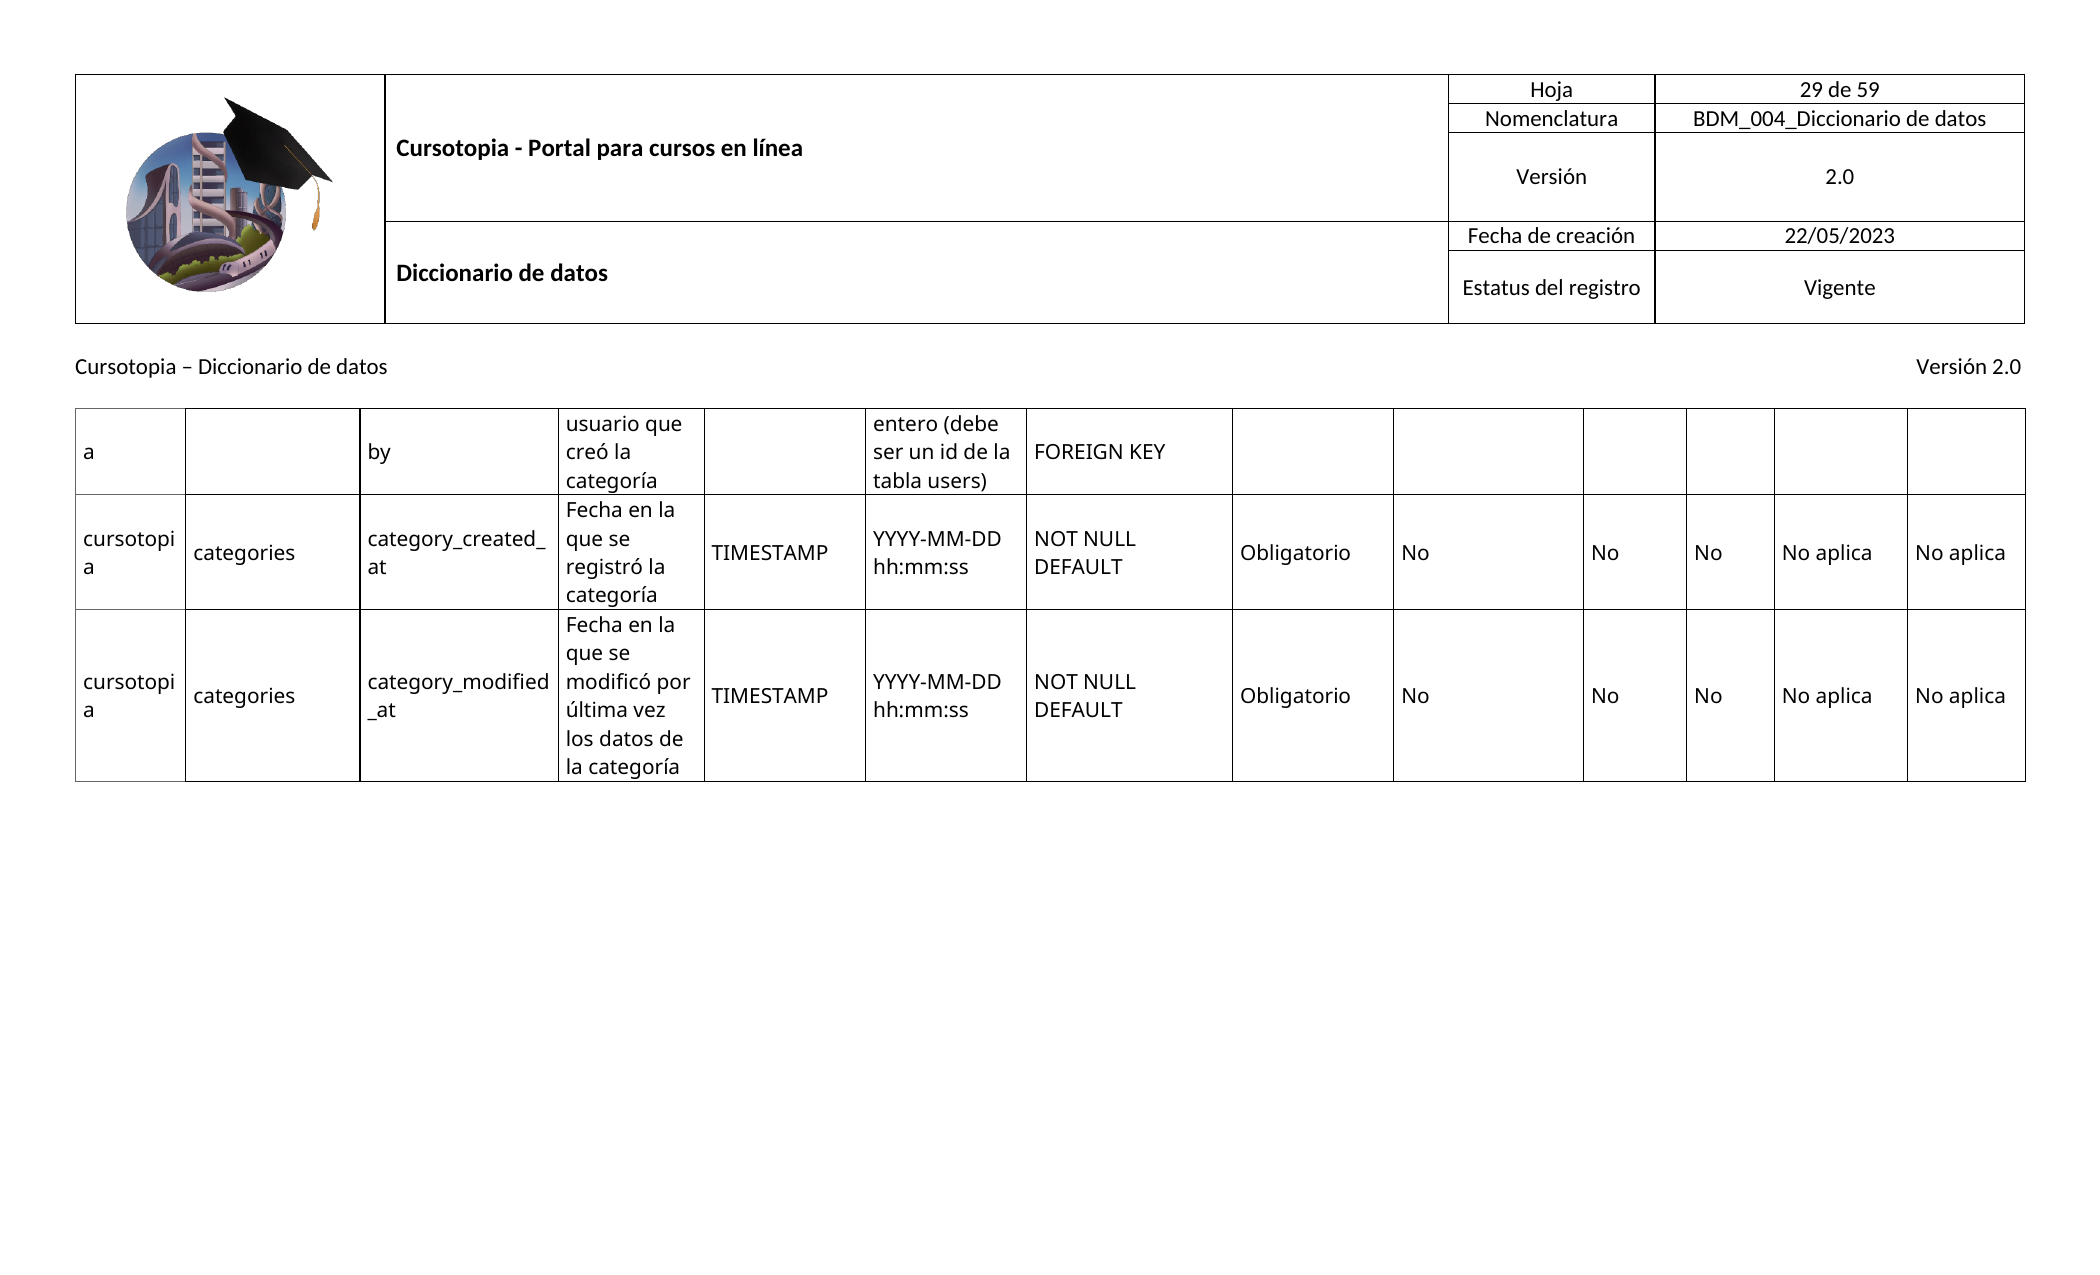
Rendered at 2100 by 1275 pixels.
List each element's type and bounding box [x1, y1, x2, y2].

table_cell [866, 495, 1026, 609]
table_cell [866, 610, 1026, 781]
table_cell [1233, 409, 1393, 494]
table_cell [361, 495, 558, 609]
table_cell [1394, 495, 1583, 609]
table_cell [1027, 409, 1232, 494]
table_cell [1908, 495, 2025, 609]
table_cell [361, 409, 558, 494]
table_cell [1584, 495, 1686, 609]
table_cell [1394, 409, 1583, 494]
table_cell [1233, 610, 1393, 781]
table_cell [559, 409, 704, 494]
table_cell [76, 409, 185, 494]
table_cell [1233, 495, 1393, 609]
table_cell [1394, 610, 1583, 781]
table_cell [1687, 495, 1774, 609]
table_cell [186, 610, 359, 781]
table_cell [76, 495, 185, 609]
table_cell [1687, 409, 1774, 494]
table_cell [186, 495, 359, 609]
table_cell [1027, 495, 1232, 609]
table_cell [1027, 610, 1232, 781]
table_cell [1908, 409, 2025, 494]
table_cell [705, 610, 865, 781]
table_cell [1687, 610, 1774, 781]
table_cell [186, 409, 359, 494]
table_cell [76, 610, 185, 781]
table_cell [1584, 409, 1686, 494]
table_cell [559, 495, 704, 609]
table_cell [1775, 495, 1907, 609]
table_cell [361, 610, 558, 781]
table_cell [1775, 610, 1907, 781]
picture [126, 97, 333, 292]
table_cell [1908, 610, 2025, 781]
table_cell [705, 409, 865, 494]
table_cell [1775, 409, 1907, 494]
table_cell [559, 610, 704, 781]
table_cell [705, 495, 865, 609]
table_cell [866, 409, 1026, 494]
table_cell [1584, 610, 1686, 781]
